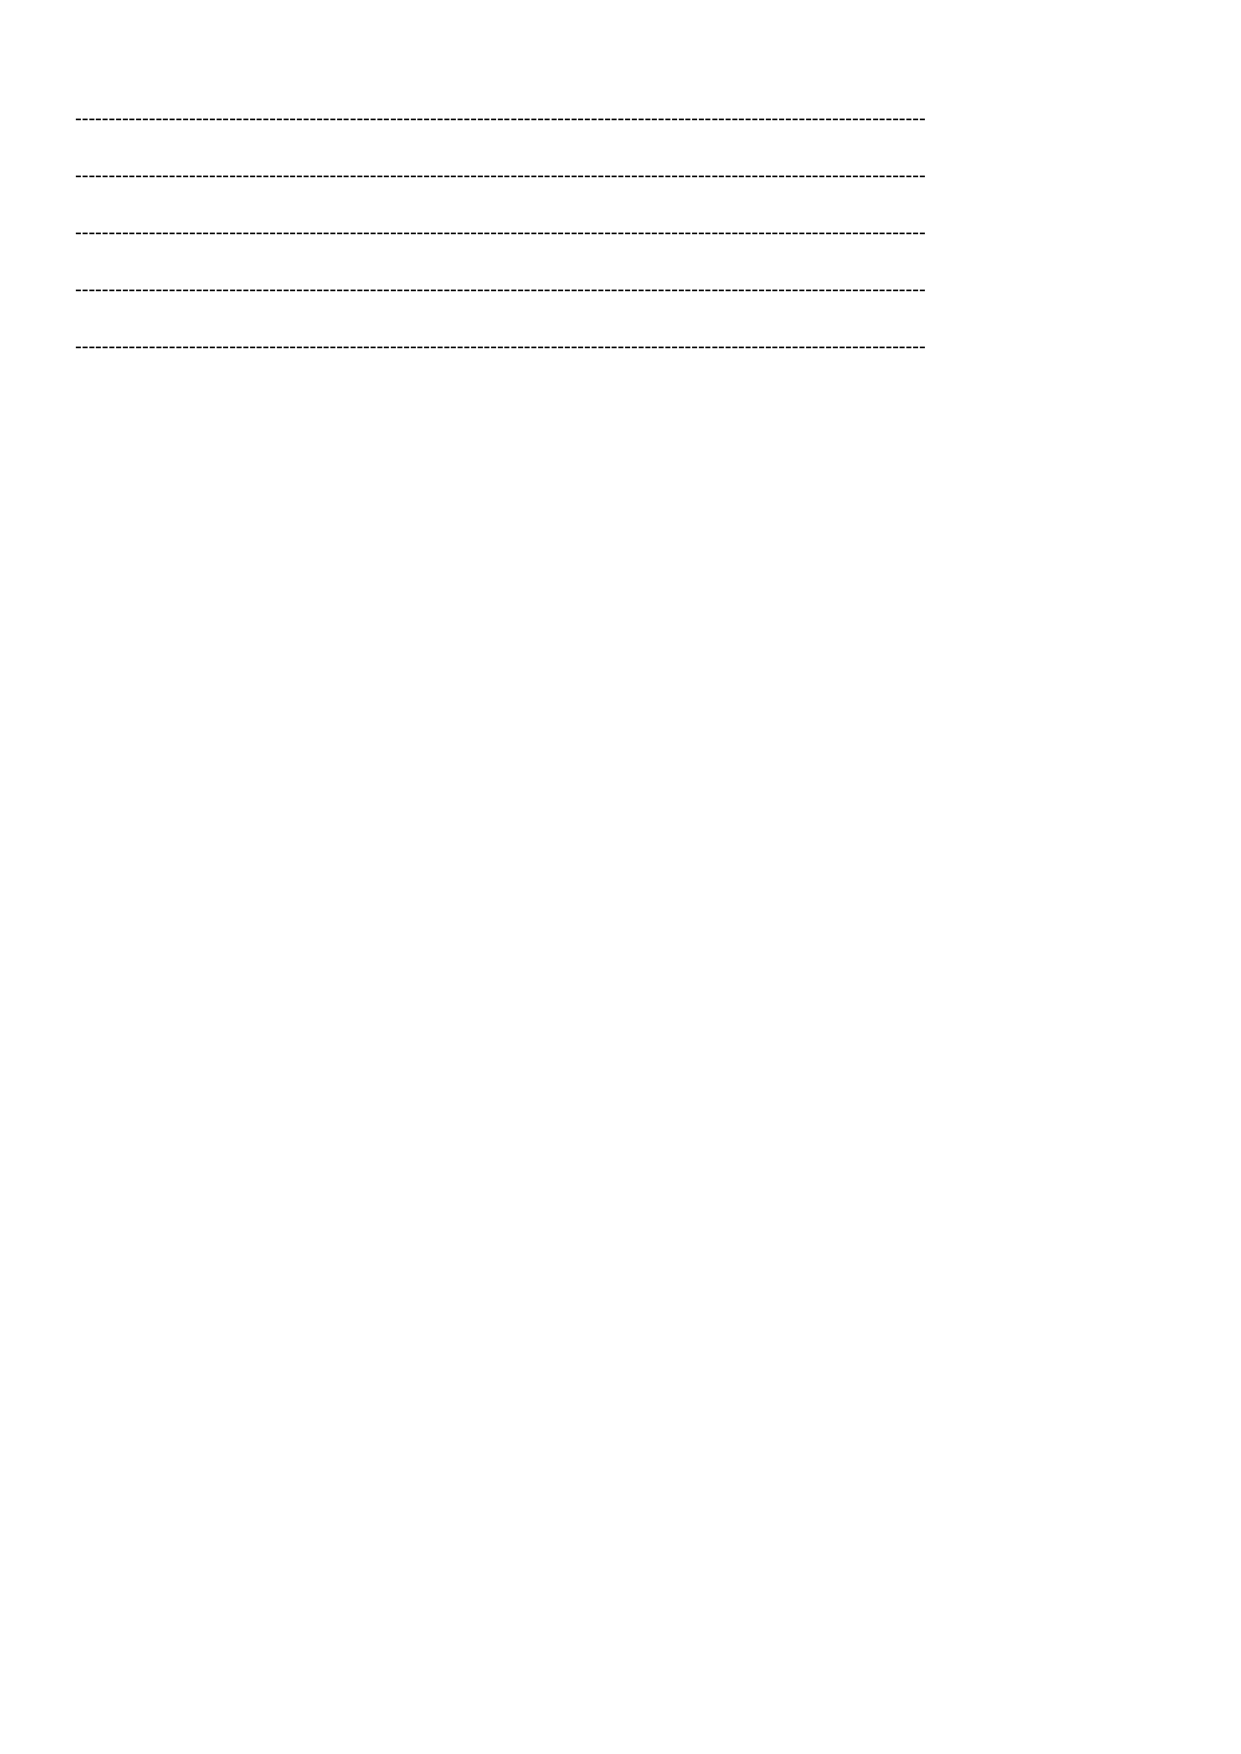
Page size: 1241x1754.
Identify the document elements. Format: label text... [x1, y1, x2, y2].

text ------------------------------------------------------------------------------------------------------------------------------- [75, 331, 1165, 359]
text ------------------------------------------------------------------------------------------------------------------------------- [75, 274, 1165, 302]
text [75, 160, 1165, 189]
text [75, 103, 1165, 132]
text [75, 217, 1165, 246]
